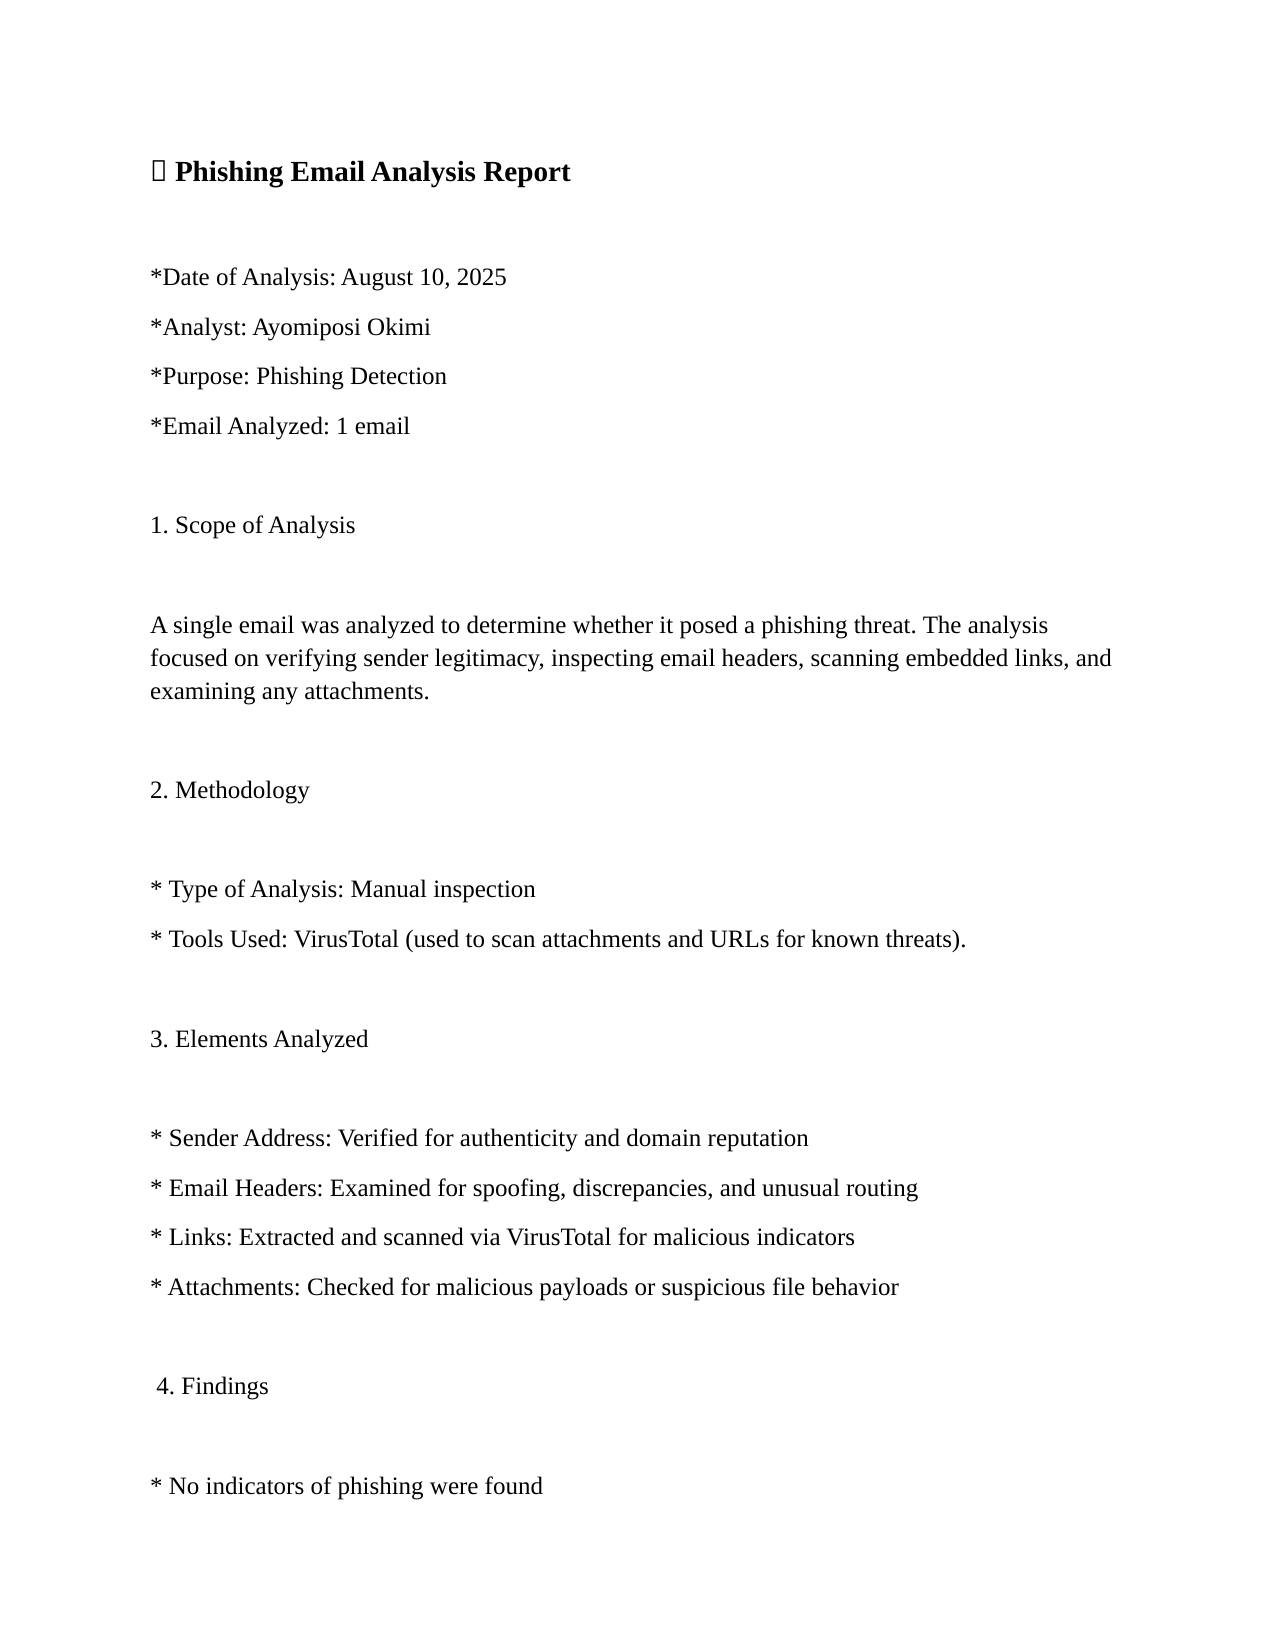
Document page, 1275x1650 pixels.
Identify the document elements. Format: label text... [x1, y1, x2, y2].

text 2. Methodology [150, 775, 1125, 804]
text * Sender Address: Verified for authenticity and domain reputation [150, 1123, 1125, 1152]
text * Type of Analysis: Manual inspection [150, 874, 1125, 903]
text * Attachments: Checked for malicious payloads or suspicious file behavior [150, 1272, 1125, 1301]
text 4. Findings [150, 1371, 1125, 1400]
text 📄 Phishing Email Analysis Report [150, 150, 1125, 190]
text A single email was analyzed to determine whether it posed a phishing threat. The analysis focused on verifying sender legitimacy, inspecting email headers, scanning embedded links, and examining any attachments. [150, 610, 1125, 704]
text * Links: Extracted and scanned via VirusTotal for malicious indicators [150, 1222, 1125, 1251]
text 3. Elements Analyzed [150, 1024, 1125, 1052]
text * Email Headers: Examined for spoofing, discrepancies, and unusual routing [150, 1173, 1125, 1201]
text * No indicators of phishing were found [150, 1471, 1125, 1499]
text 1. Scope of Analysis [150, 510, 1125, 539]
text *Purpose: Phishing Detection [150, 361, 1125, 390]
text *Email Analyzed: 1 email [150, 411, 1125, 440]
text *Date of Analysis: August 10, 2025 [150, 262, 1125, 291]
text *Analyst: Ayomiposi Okimi [150, 312, 1125, 340]
text * Tools Used: VirusTotal (used to scan attachments and URLs for known threats). [150, 924, 1125, 953]
